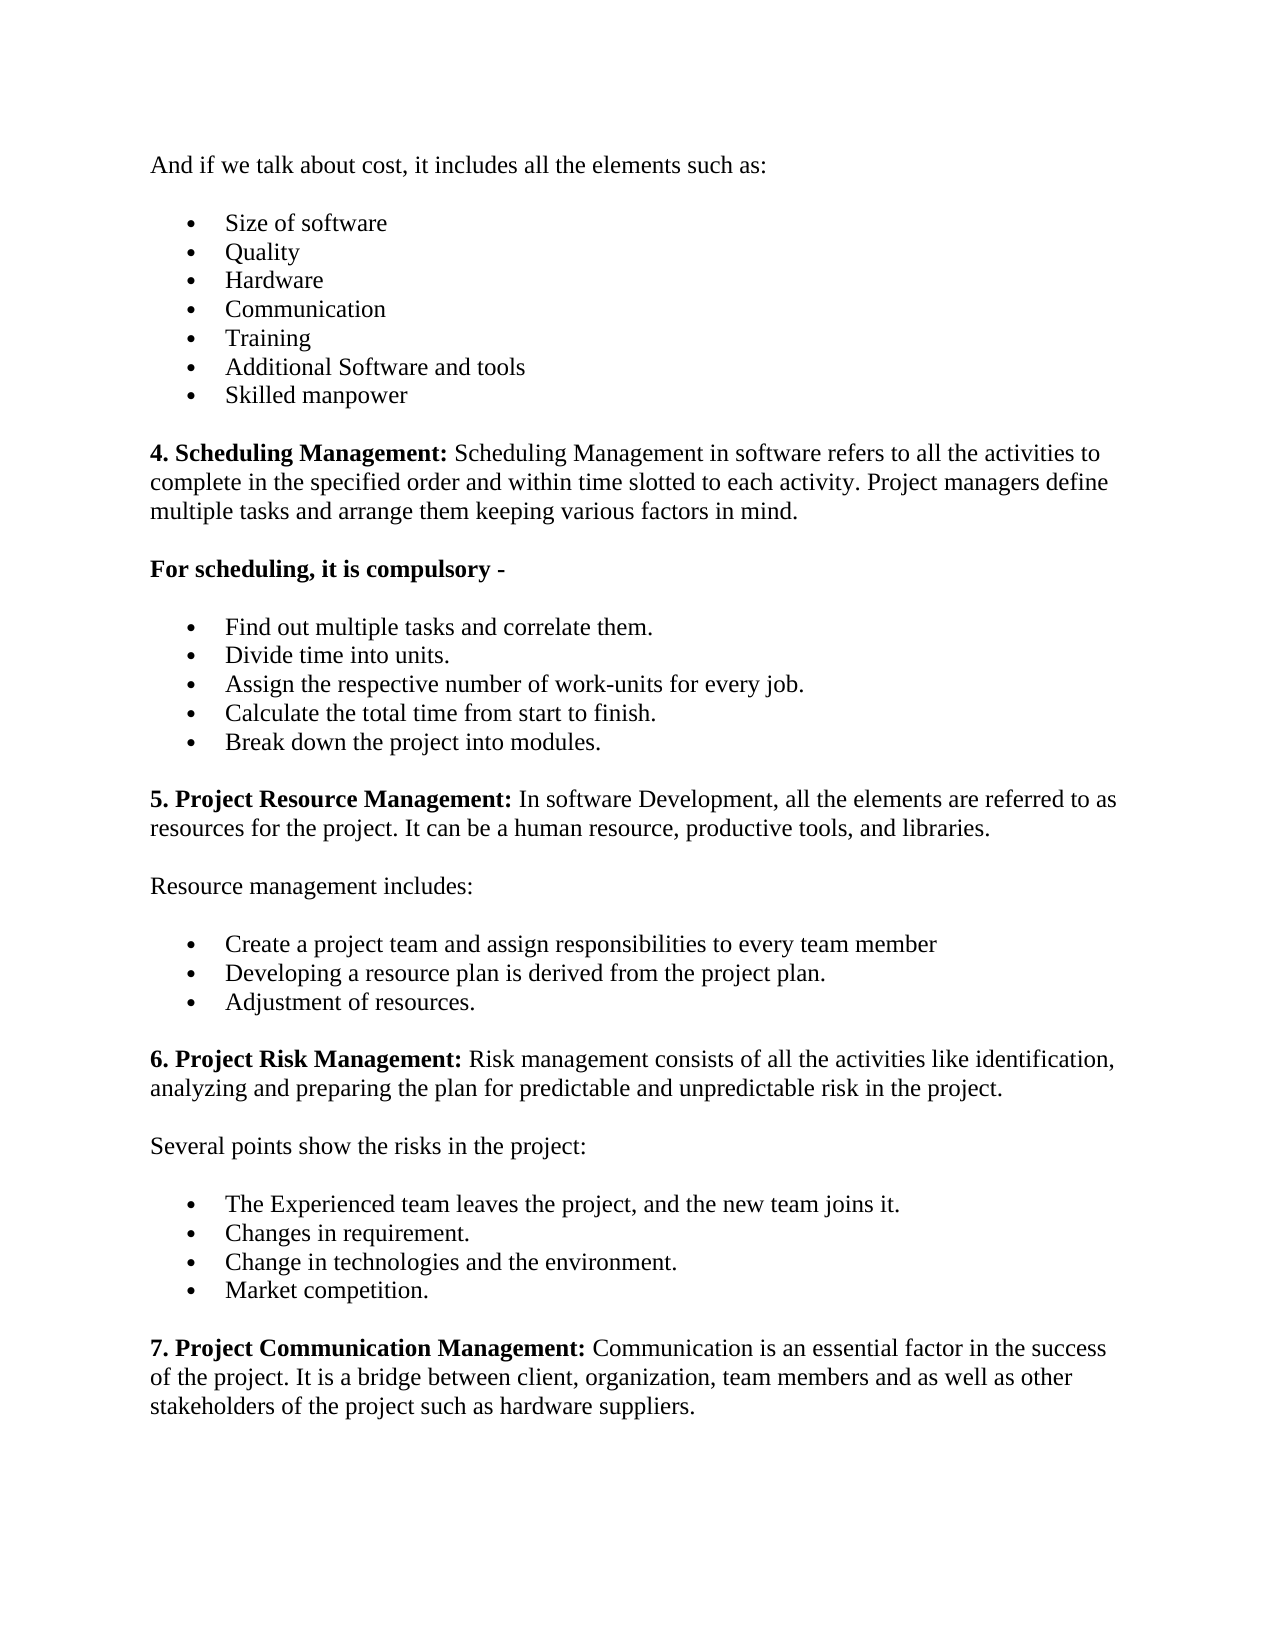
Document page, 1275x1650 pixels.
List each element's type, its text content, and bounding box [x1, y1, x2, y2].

text 4. Scheduling Management: Scheduling Management in software refers to all the activities to complete in the specified order and within time slotted to each activity. Project managers define multiple tasks and arrange them keeping various factors in mind. [150, 438, 1125, 524]
list Assign the respective number of work-units for every job. [187, 669, 1125, 698]
text 6. Project Risk Management: Risk management consists of all the activities like identification, analyzing and preparing the plan for predictable and unpredictable risk in the project. [150, 1044, 1125, 1102]
list Hardware [187, 265, 1125, 294]
list The Experienced team leaves the project, and the new team joins it. [187, 1189, 1125, 1218]
list Skilled manpower [187, 380, 1125, 409]
text Several points show the risks in the project: [150, 1131, 1125, 1160]
list Developing a resource plan is derived from the project plan. [187, 958, 1125, 987]
list Changes in requirement. [187, 1218, 1125, 1247]
list Break down the project into modules. [187, 727, 1125, 755]
text Resource management includes: [150, 871, 1125, 900]
list Training [187, 323, 1125, 352]
list Create a project team and assign responsibilities to every team member [187, 929, 1125, 958]
list Divide time into units. [187, 640, 1125, 669]
text 5. Project Resource Management: In software Development, all the elements are referred to as resources for the project. It can be a human resource, productive tools, and libraries. [150, 784, 1125, 842]
list Communication [187, 294, 1125, 323]
list Size of software [187, 208, 1125, 237]
list Market competition. [187, 1275, 1125, 1304]
list Adjustment of resources. [187, 987, 1125, 1015]
list Calculate the total time from start to finish. [187, 698, 1125, 727]
list Find out multiple tasks and correlate them. [187, 612, 1125, 640]
list Change in technologies and the environment. [187, 1247, 1125, 1275]
list Quality [187, 237, 1125, 265]
text 7. Project Communication Management: Communication is an essential factor in the success of the project. It is a bridge between client, organization, team members and as well as other stakeholders of the project such as hardware suppliers. [150, 1333, 1125, 1419]
text For scheduling, it is compulsory - [150, 554, 1125, 582]
list Additional Software and tools [187, 352, 1125, 380]
text And if we talk about cost, it includes all the elements such as: [150, 150, 1125, 179]
